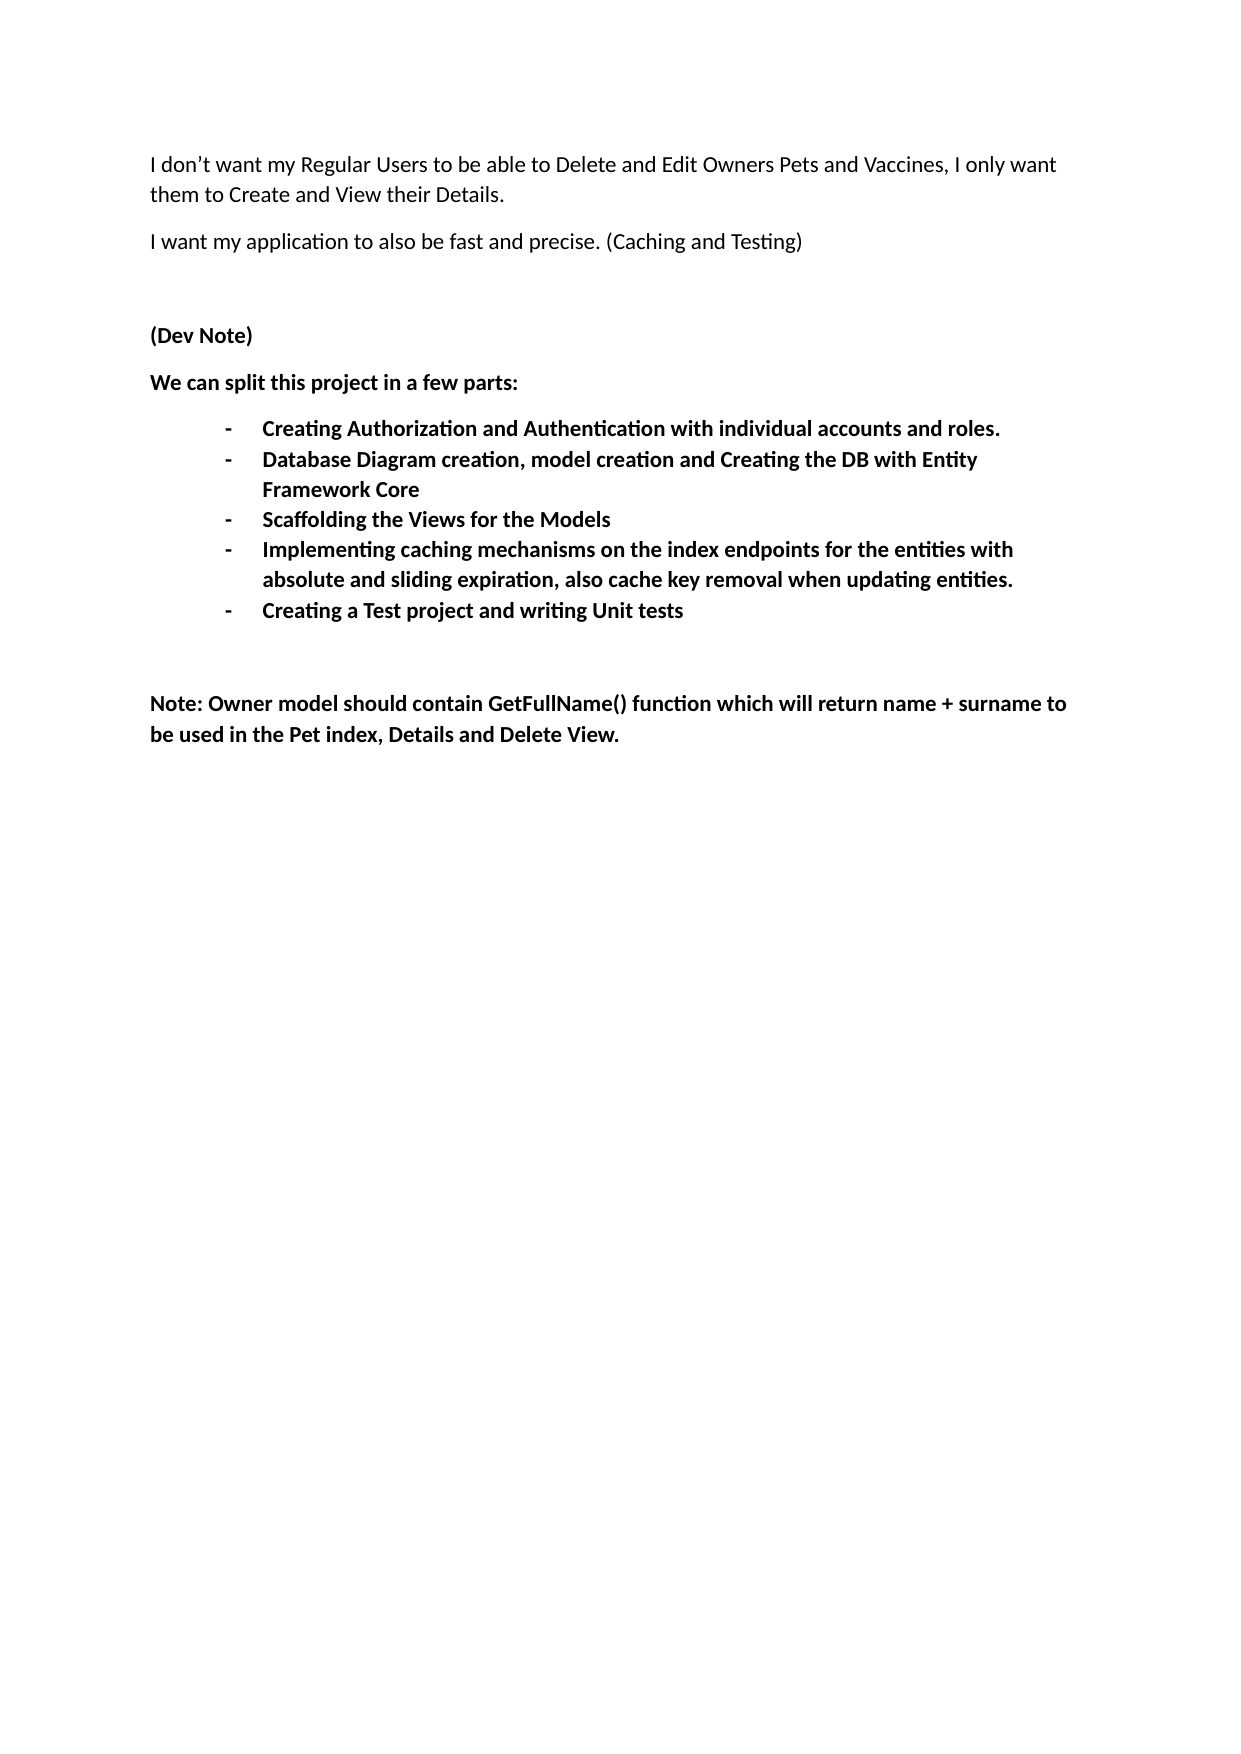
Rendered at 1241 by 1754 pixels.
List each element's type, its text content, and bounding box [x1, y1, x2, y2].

text Note: Owner model should contain GetFullName() function which will return name + surname to be used in the Pet index, Details and Delete View. [150, 689, 1090, 748]
text I don’t want my Regular Users to be able to Delete and Edit Owners Pets and Vaccines, I only want them to Create and View their Details. [150, 150, 1090, 208]
list Implementing caching mechanisms on the index endpoints for the entities with absolute and sliding expiration, also cache key removal when updating entities. [225, 535, 1090, 594]
text I want my application to also be fast and precise. (Caching and Testing) [150, 227, 1090, 255]
list Scaffolding the Views for the Models [225, 505, 1090, 533]
text (Dev Note) [150, 321, 1090, 349]
text We can split this project in a few parts: [150, 368, 1090, 396]
list Creating Authorization and Authentication with individual accounts and roles. [225, 414, 1090, 443]
list Database Diagram creation, model creation and Creating the DB with Entity Framework Core [225, 445, 1090, 503]
list Creating a Test project and writing Unit tests [225, 596, 1090, 624]
